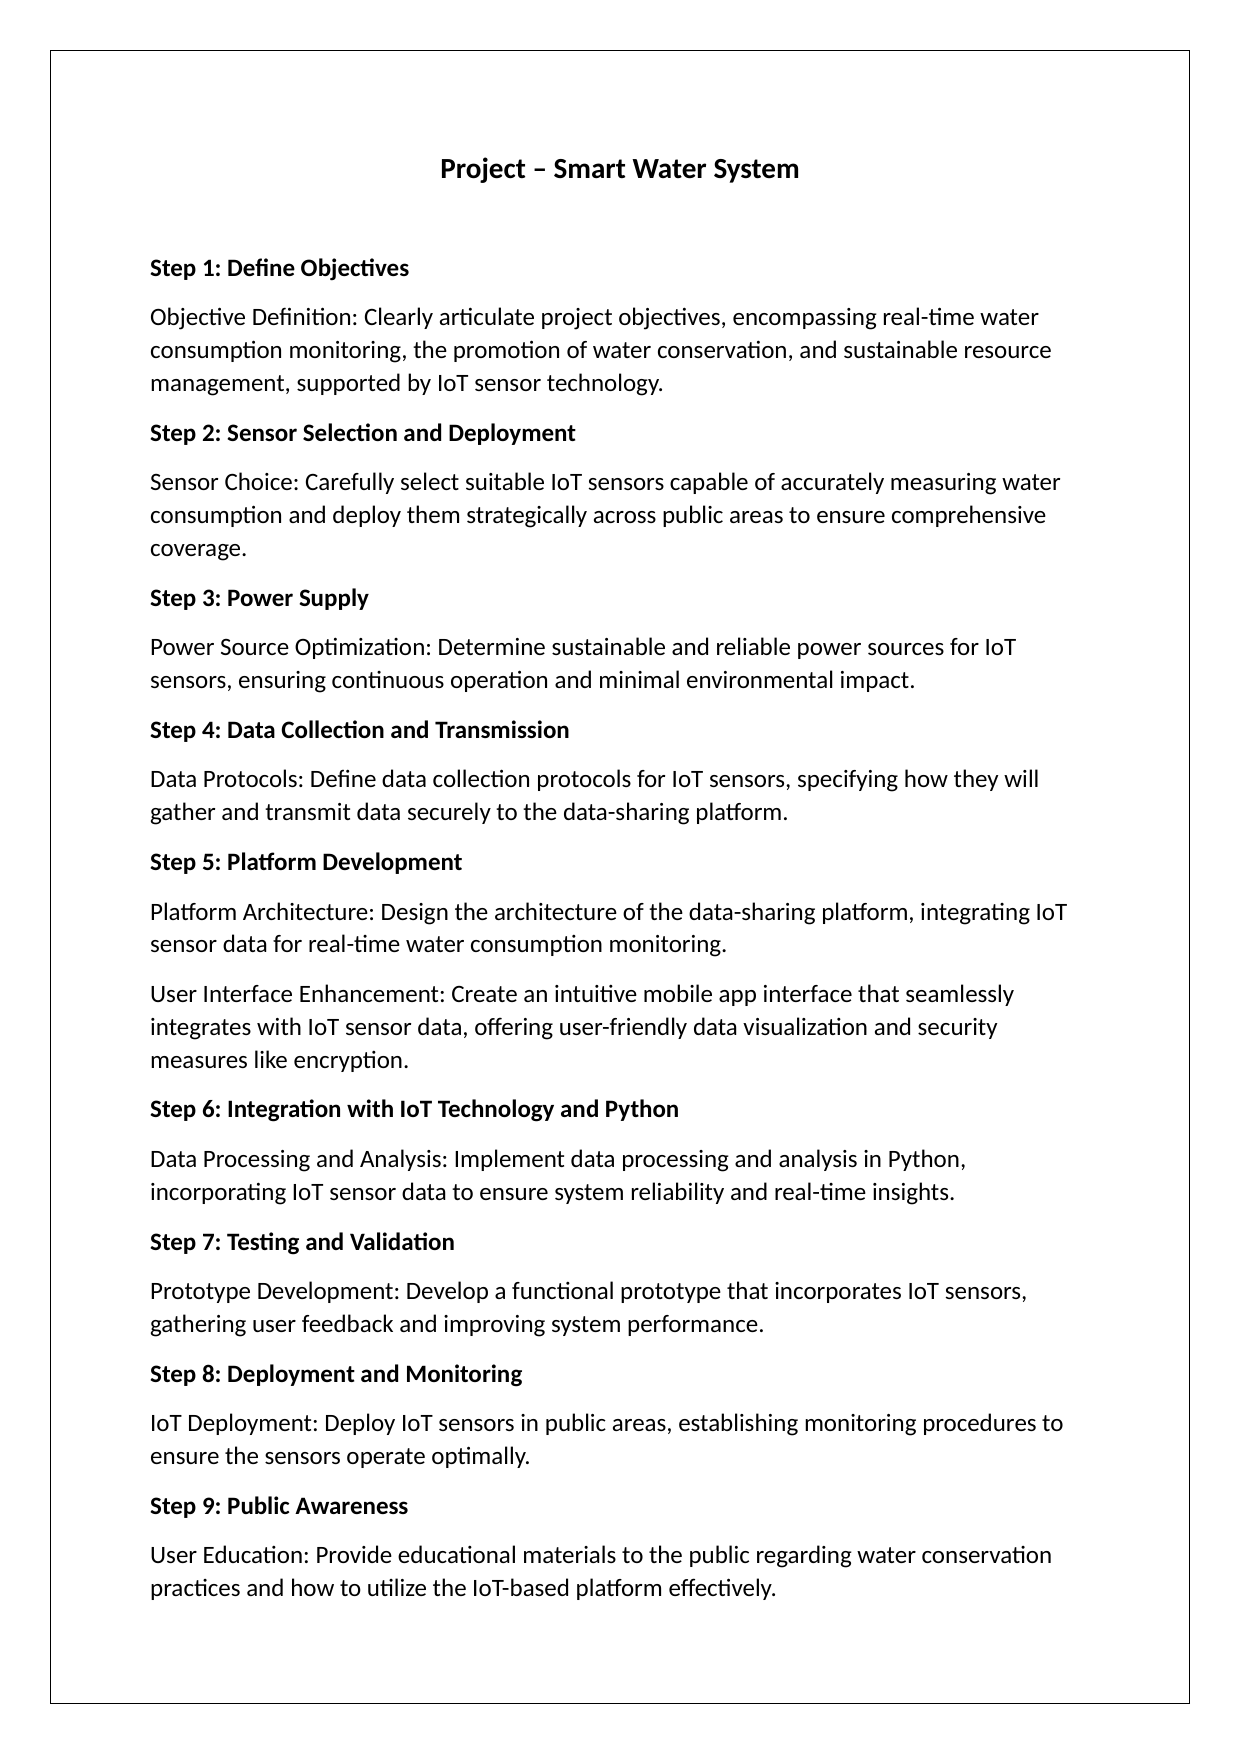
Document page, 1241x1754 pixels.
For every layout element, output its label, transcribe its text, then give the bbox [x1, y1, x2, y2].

text User Interface Enhancement: Create an intuitive mobile app interface that seamlessly integrates with IoT sensor data, offering user-friendly data visualization and security measures like encryption. [150, 978, 1090, 1074]
text Data Processing and Analysis: Implement data processing and analysis in Python, incorporating IoT sensor data to ensure system reliability and real-time insights. [150, 1143, 1090, 1207]
text Step 7: Testing and Validation [150, 1226, 1090, 1256]
text Step 1: Define Objectives [150, 252, 1090, 282]
text Step 9: Public Awareness [150, 1490, 1090, 1520]
text Power Source Optimization: Determine sustainable and reliable power sources for IoT sensors, ensuring continuous operation and minimal environmental impact. [150, 632, 1090, 695]
text Objective Definition: Clearly articulate project objectives, encompassing real-time water consumption monitoring, the promotion of water conservation, and sustainable resource management, supported by IoT sensor technology. [150, 302, 1090, 398]
text User Education: Provide educational materials to the public regarding water conservation practices and how to utilize the IoT-based platform effectively. [150, 1539, 1090, 1603]
text Step 6: Integration with IoT Technology and Python [150, 1094, 1090, 1124]
text Step 5: Platform Development [150, 846, 1090, 877]
text Platform Architecture: Design the architecture of the data-sharing platform, integrating IoT sensor data for real-time water consumption monitoring. [150, 896, 1090, 959]
text Data Protocols: Define data collection protocols for IoT sensors, specifying how they will gather and transmit data securely to the data-sharing platform. [150, 764, 1090, 827]
text Sensor Choice: Carefully select suitable IoT sensors capable of accurately measuring water consumption and deploy them strategically across public areas to ensure comprehensive coverage. [150, 467, 1090, 563]
text Prototype Development: Develop a functional prototype that incorporates IoT sensors, gathering user feedback and improving system performance. [150, 1275, 1090, 1339]
text Step 2: Sensor Selection and Deployment [150, 417, 1090, 447]
text Step 3: Power Supply [150, 582, 1090, 612]
text IoT Deployment: Deploy IoT sensors in public areas, establishing monitoring procedures to ensure the sensors operate optimally. [150, 1407, 1090, 1471]
text Step 4: Data Collection and Transmission [150, 714, 1090, 744]
text Project – Smart Water System [150, 150, 1090, 186]
text Step 8: Deployment and Monitoring [150, 1358, 1090, 1388]
